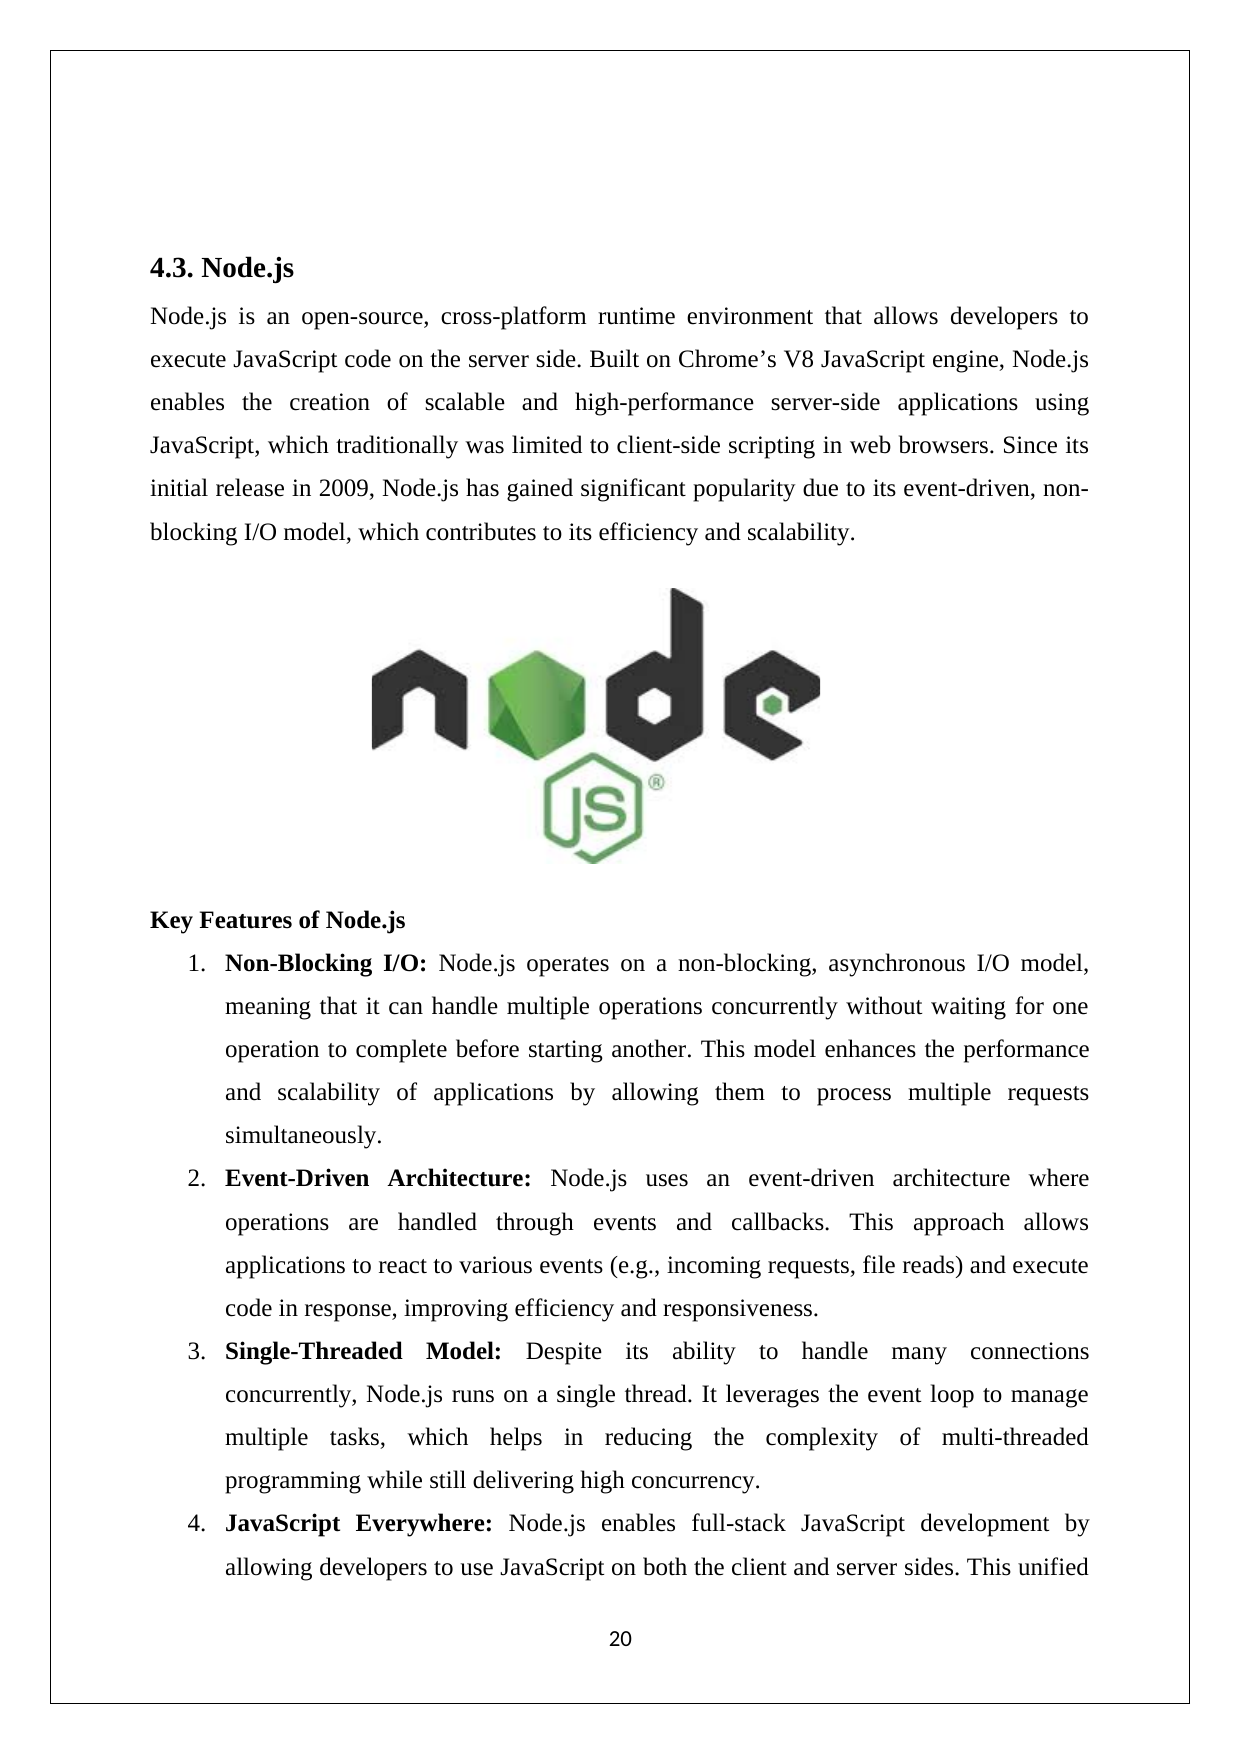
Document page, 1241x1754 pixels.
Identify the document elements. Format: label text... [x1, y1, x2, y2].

text Key Features of Node.js [150, 905, 1090, 933]
picture [371, 588, 821, 864]
list Event-Driven Architecture: Node.js uses an event-driven architecture where operations are handled through events and callbacks. This approach allows applications to react to various events (e.g., incoming requests, file reads) and execute code in response, improving efficiency and responsiveness. [187, 1163, 1090, 1322]
text Node.js is an open-source, cross-platform runtime environment that allows developers to execute JavaScript code on the server side. Built on Chrome’s V8 JavaScript engine, Node.js enables the creation of scalable and high-performance server-side applications using JavaScript, which traditionally was limited to client-side scripting in web browsers. Since its initial release in 2009, Node.js has gained significant popularity due to its event-driven, non-blocking I/O model, which contributes to its efficiency and scalability. [150, 301, 1090, 545]
list Single-Threaded Model: Despite its ability to handle many connections concurrently, Node.js runs on a single thread. It leverages the event loop to manage multiple tasks, which helps in reducing the complexity of multi-threaded programming while still delivering high concurrency. [187, 1336, 1090, 1494]
text 4.3. Node.js [150, 251, 1090, 284]
list Non-Blocking I/O: Node.js operates on a non-blocking, asynchronous I/O model, meaning that it can handle multiple operations concurrently without waiting for one operation to complete before starting another. This model enhances the performance and scalability of applications by allowing them to process multiple requests simultaneously. [187, 948, 1090, 1149]
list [187, 1508, 1090, 1580]
